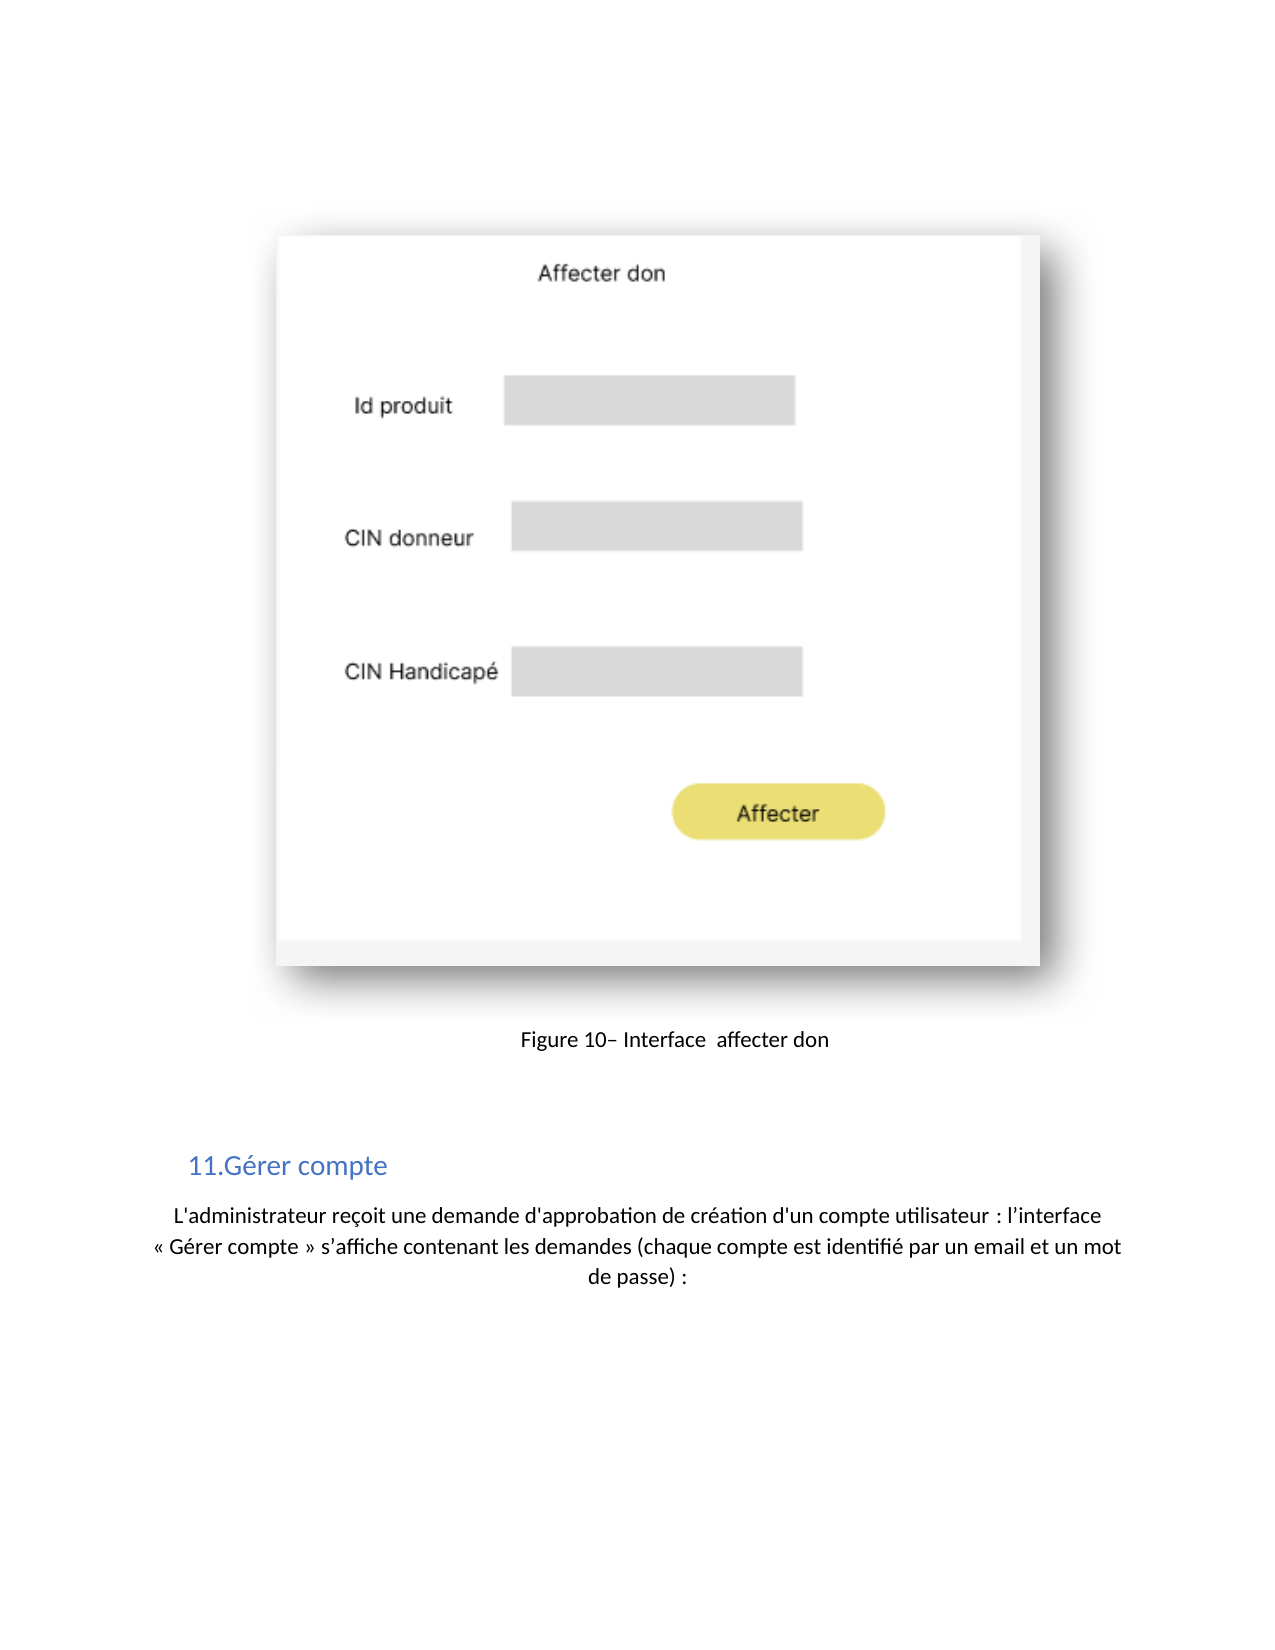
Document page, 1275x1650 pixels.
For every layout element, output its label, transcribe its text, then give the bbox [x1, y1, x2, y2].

list Figure 10– Interface affecter don [225, 1026, 1125, 1053]
picture [276, 235, 1040, 966]
text 11.Gérer compte [187, 1147, 1125, 1182]
text L'administrateur reçoit une demande d'approbation de création d'un compte utilisateur : l’interface « Gérer compte » s’affiche contenant les demandes (chaque compte est identifié par un email et un mot de passe) : [150, 1202, 1125, 1290]
